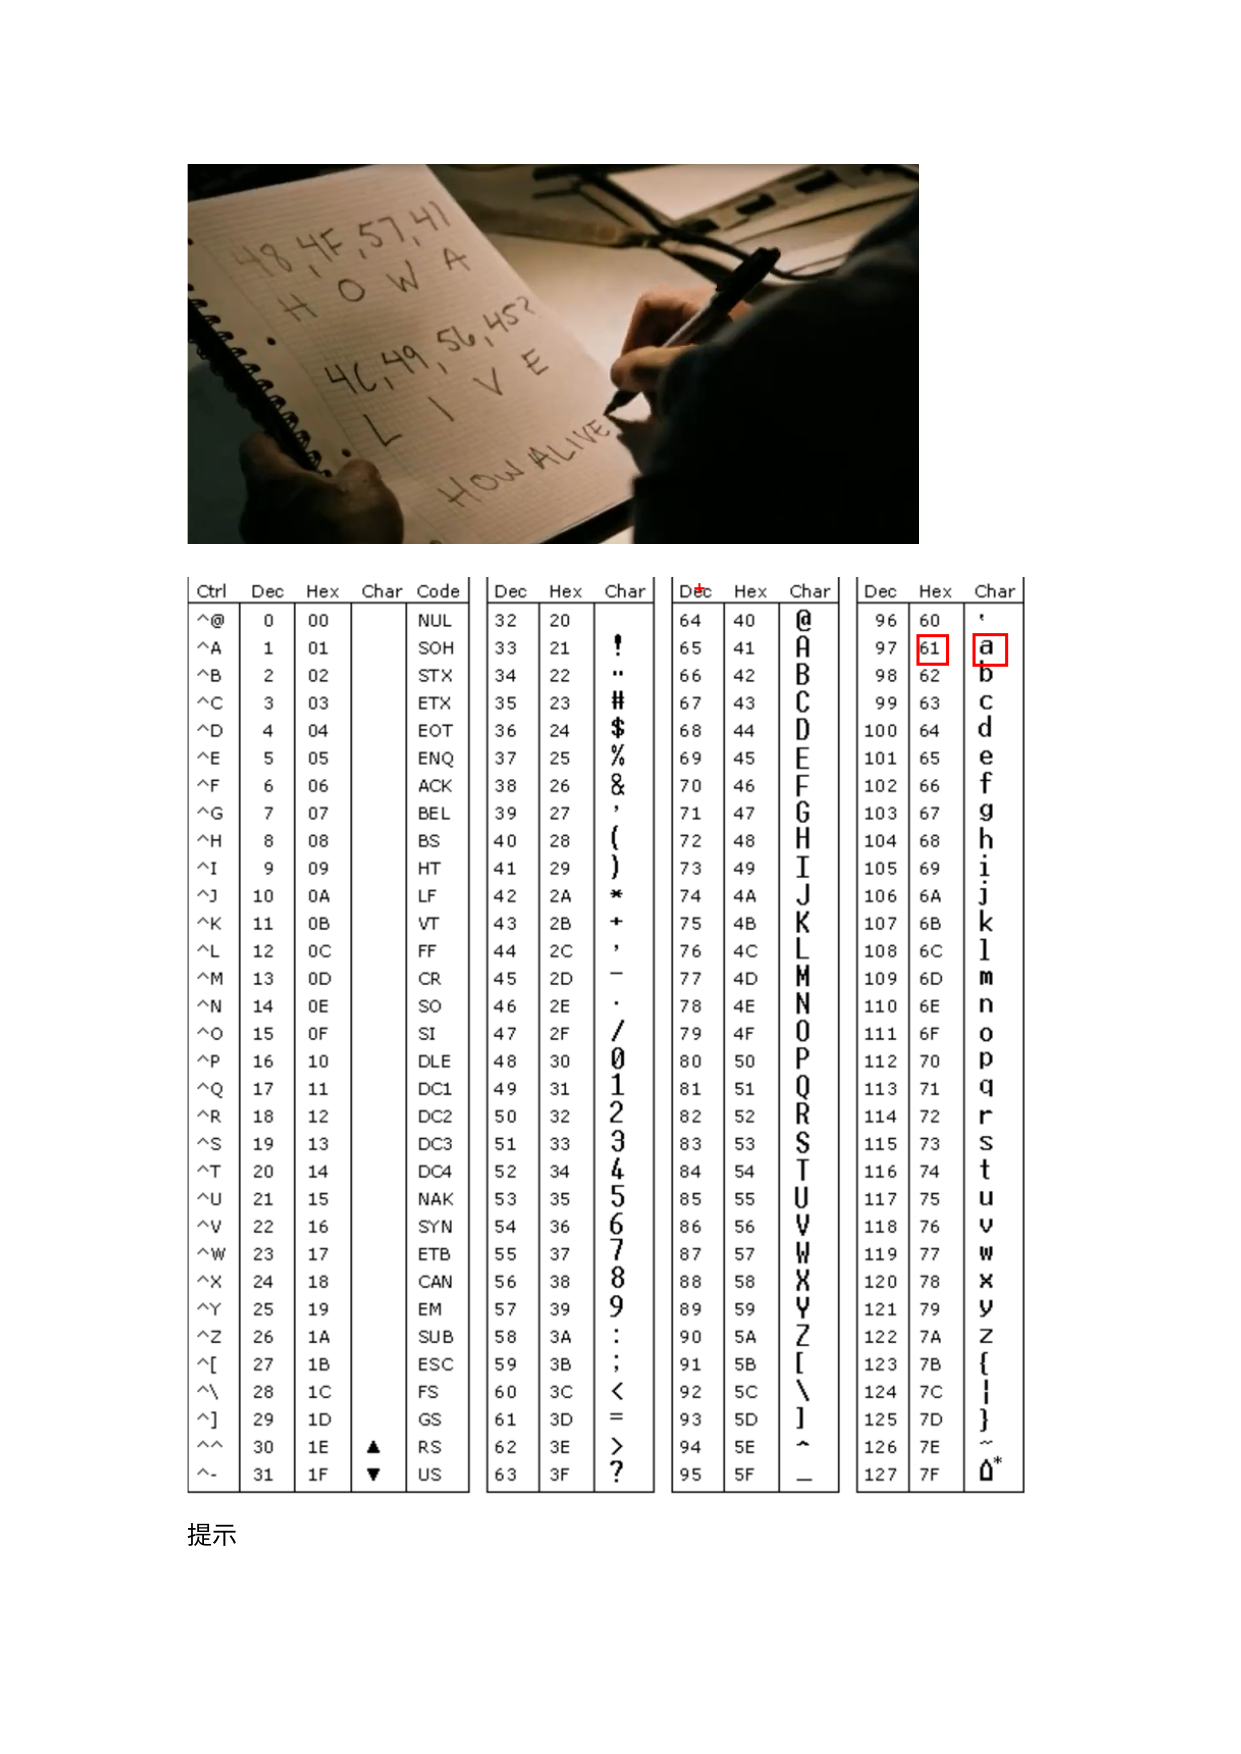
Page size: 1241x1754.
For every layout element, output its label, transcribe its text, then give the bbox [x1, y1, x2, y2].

text 提示 [187, 1514, 1053, 1552]
picture [187, 164, 919, 544]
picture [187, 577, 1053, 1497]
